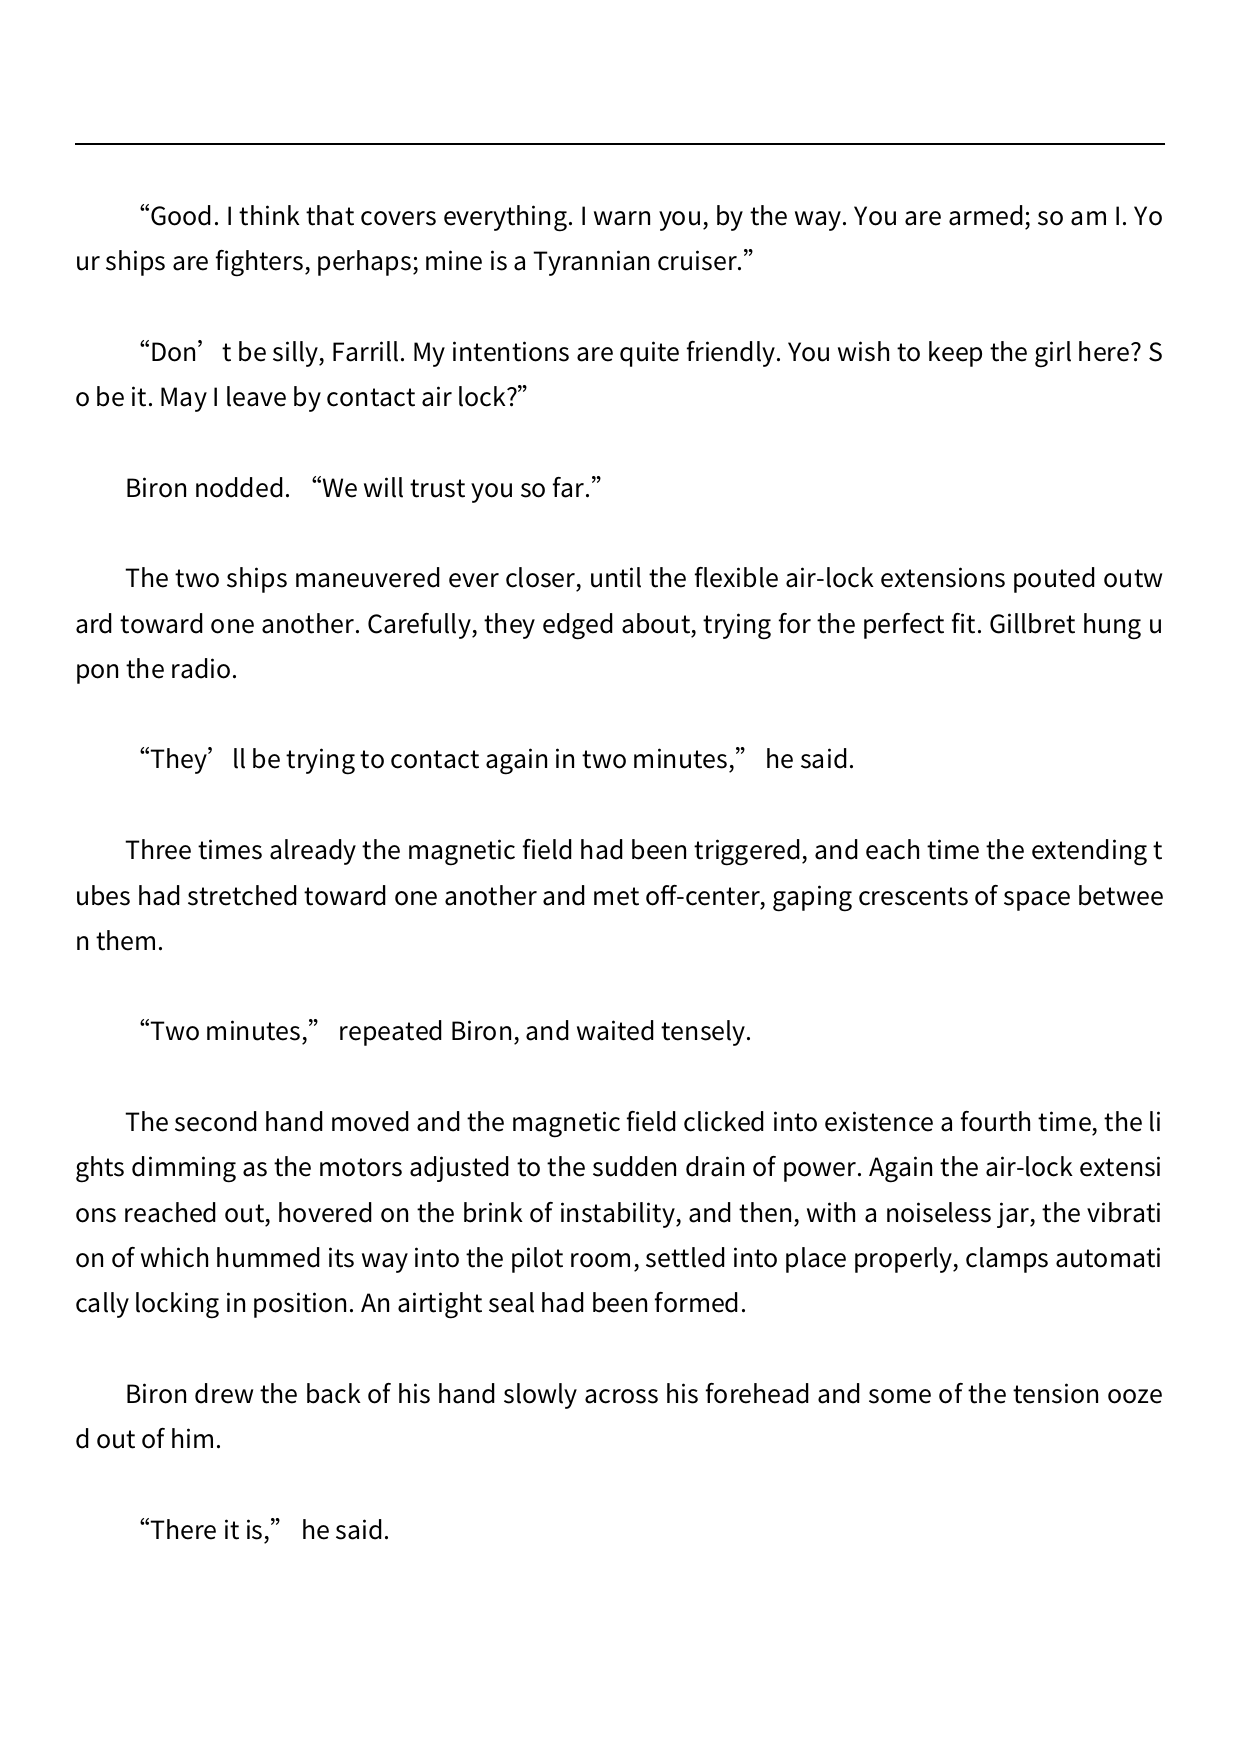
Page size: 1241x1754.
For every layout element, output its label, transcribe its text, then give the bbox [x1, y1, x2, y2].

text The two ships maneuvered ever closer, until the flexible air-lock extensions pouted outward toward one another. Carefully, they edged about, trying for the perfect fit. Gillbret hung upon the radio. [75, 554, 1165, 690]
text Biron nodded. “We will trust you so far.” [75, 464, 1165, 509]
text The second hand moved and the magnetic field clicked into existence a fourth time, the lights dimming as the motors adjusted to the sudden drain of power. Again the air-lock extensions reached out, hovered on the brink of instability, and then, with a noiseless jar, the vibration of which hummed its way into the pilot room, settled into place properly, clamps automatically locking in position. An airtight seal had been formed. [75, 1098, 1165, 1324]
text Biron drew the back of his hand slowly across his forehead and some of the tension oozed out of him. [75, 1370, 1165, 1461]
text “They’ll be trying to contact again in two minutes,” he said. [75, 736, 1165, 781]
text “There it is,” he said. [75, 1506, 1165, 1551]
text Three times already the magnetic field had been triggered, and each time the extending tubes had stretched toward one another and met off-center, gaping crescents of space between them. [75, 826, 1165, 962]
text “Two minutes,” repeated Biron, and waited tensely. [75, 1007, 1165, 1053]
text “Don’t be silly, Farrill. My intentions are quite friendly. You wish to keep the girl here? So be it. May I leave by contact air lock?” [75, 328, 1165, 418]
text “Good. I think that covers everything. I warn you, by the way. You are armed; so am I. Your ships are fighters, perhaps; mine is a Tyrannian cruiser.” [75, 192, 1165, 282]
